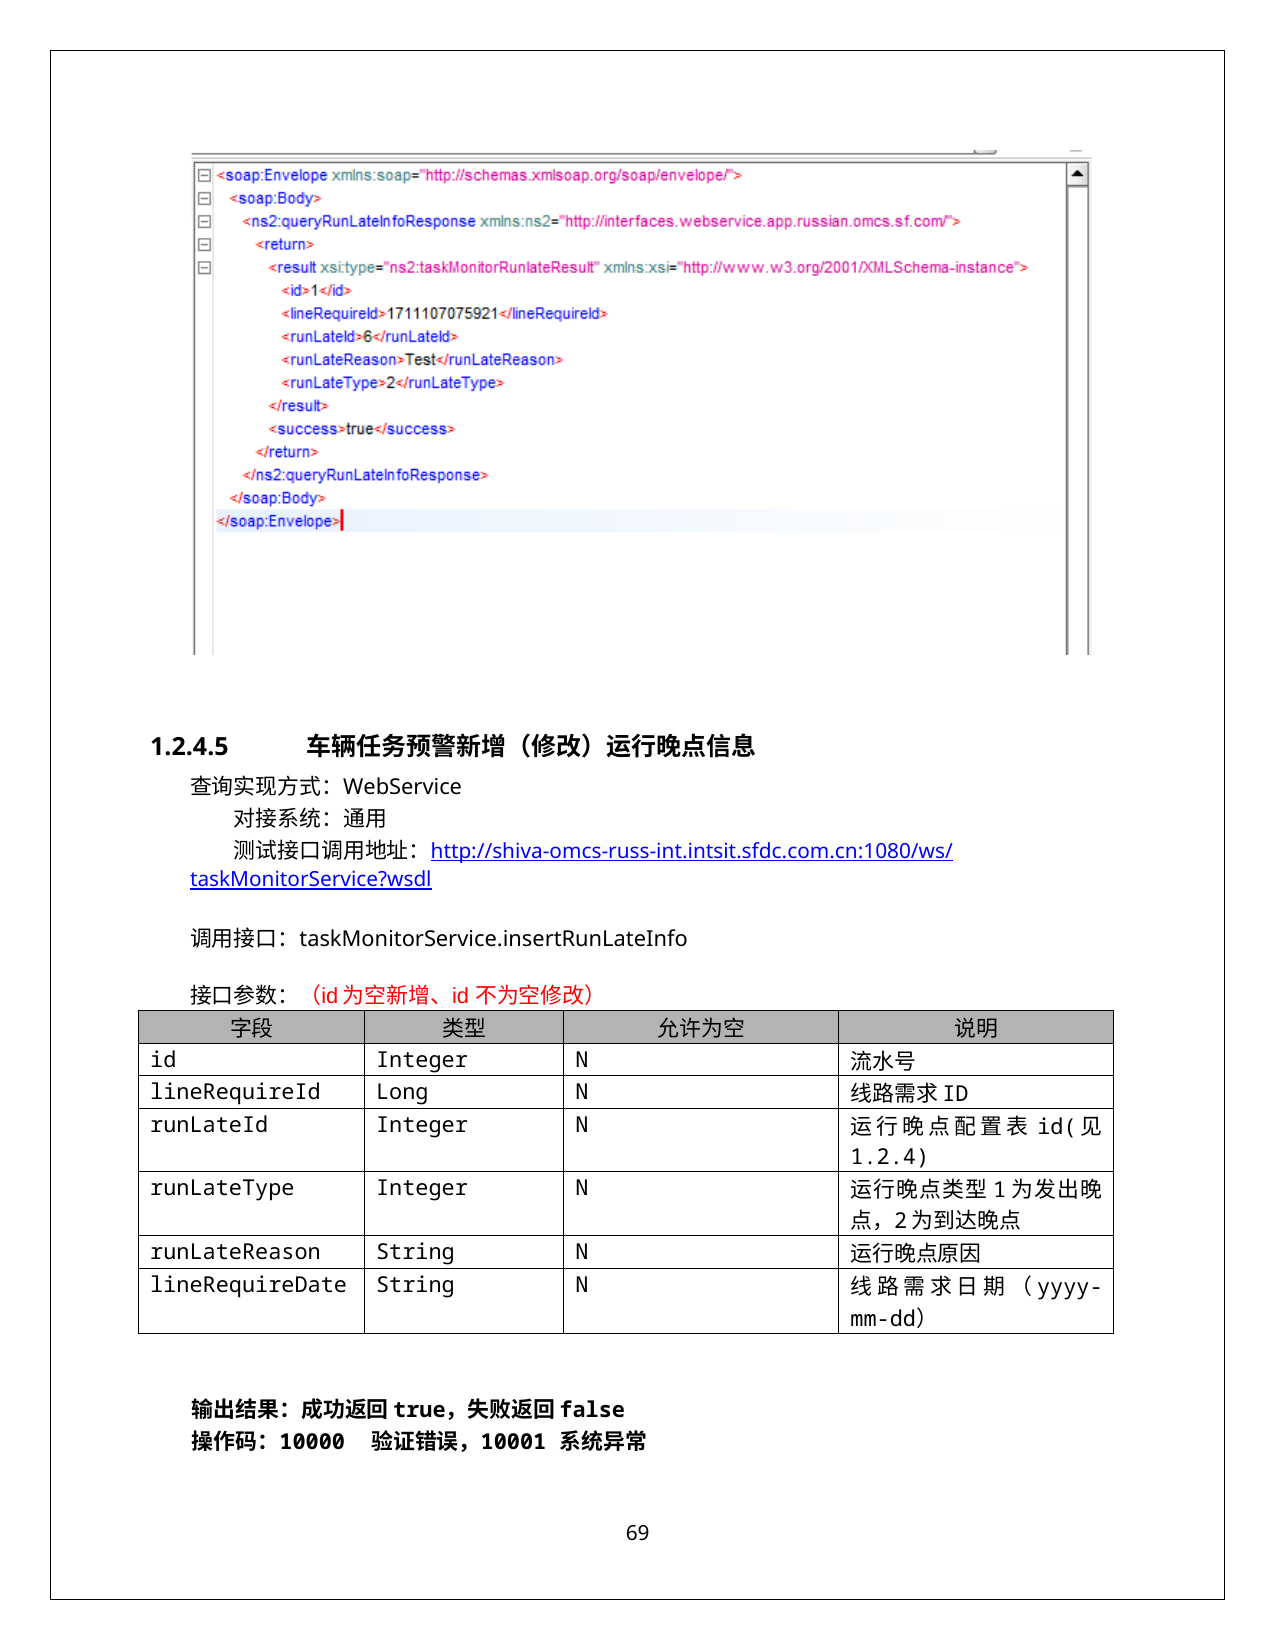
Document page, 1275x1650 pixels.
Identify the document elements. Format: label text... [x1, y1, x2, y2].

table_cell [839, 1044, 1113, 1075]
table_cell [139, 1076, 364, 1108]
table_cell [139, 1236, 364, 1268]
text 输出结果：成功返回true，失败返回false [192, 1392, 1125, 1424]
text 调用接口：taskMonitorService.insertRunLateInfo [190, 921, 1125, 953]
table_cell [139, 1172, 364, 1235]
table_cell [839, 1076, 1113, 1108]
text 查询实现方式：WebService [190, 769, 1125, 801]
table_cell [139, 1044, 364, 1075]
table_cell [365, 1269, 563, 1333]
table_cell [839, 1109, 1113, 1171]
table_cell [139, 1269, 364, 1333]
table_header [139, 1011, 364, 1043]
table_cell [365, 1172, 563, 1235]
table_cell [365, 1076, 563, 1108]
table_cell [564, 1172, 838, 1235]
list 对接系统：通用 [190, 801, 1125, 833]
picture [191, 150, 1092, 655]
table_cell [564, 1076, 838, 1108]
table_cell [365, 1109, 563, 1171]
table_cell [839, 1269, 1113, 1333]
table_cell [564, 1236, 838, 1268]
text 操作码：10000 验证错误，10001 系统异常 [192, 1424, 1125, 1455]
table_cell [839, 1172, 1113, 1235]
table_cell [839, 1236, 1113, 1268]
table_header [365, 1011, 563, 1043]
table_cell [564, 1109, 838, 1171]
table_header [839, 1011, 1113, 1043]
list 测试接口调用地址：http://shiva-omcs-russ-int.intsit.sfdc.com.cn:1080/ws/taskMonitorService?wsdl [190, 833, 1125, 893]
subtitle 车辆任务预警新增（修改）运行晚点信息 [150, 727, 1125, 763]
text 接口参数：（id为空新增、id 不为空修改） [190, 978, 1125, 1010]
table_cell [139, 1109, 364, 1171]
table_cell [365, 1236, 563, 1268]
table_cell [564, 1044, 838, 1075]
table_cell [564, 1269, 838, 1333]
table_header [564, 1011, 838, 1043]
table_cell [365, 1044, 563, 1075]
